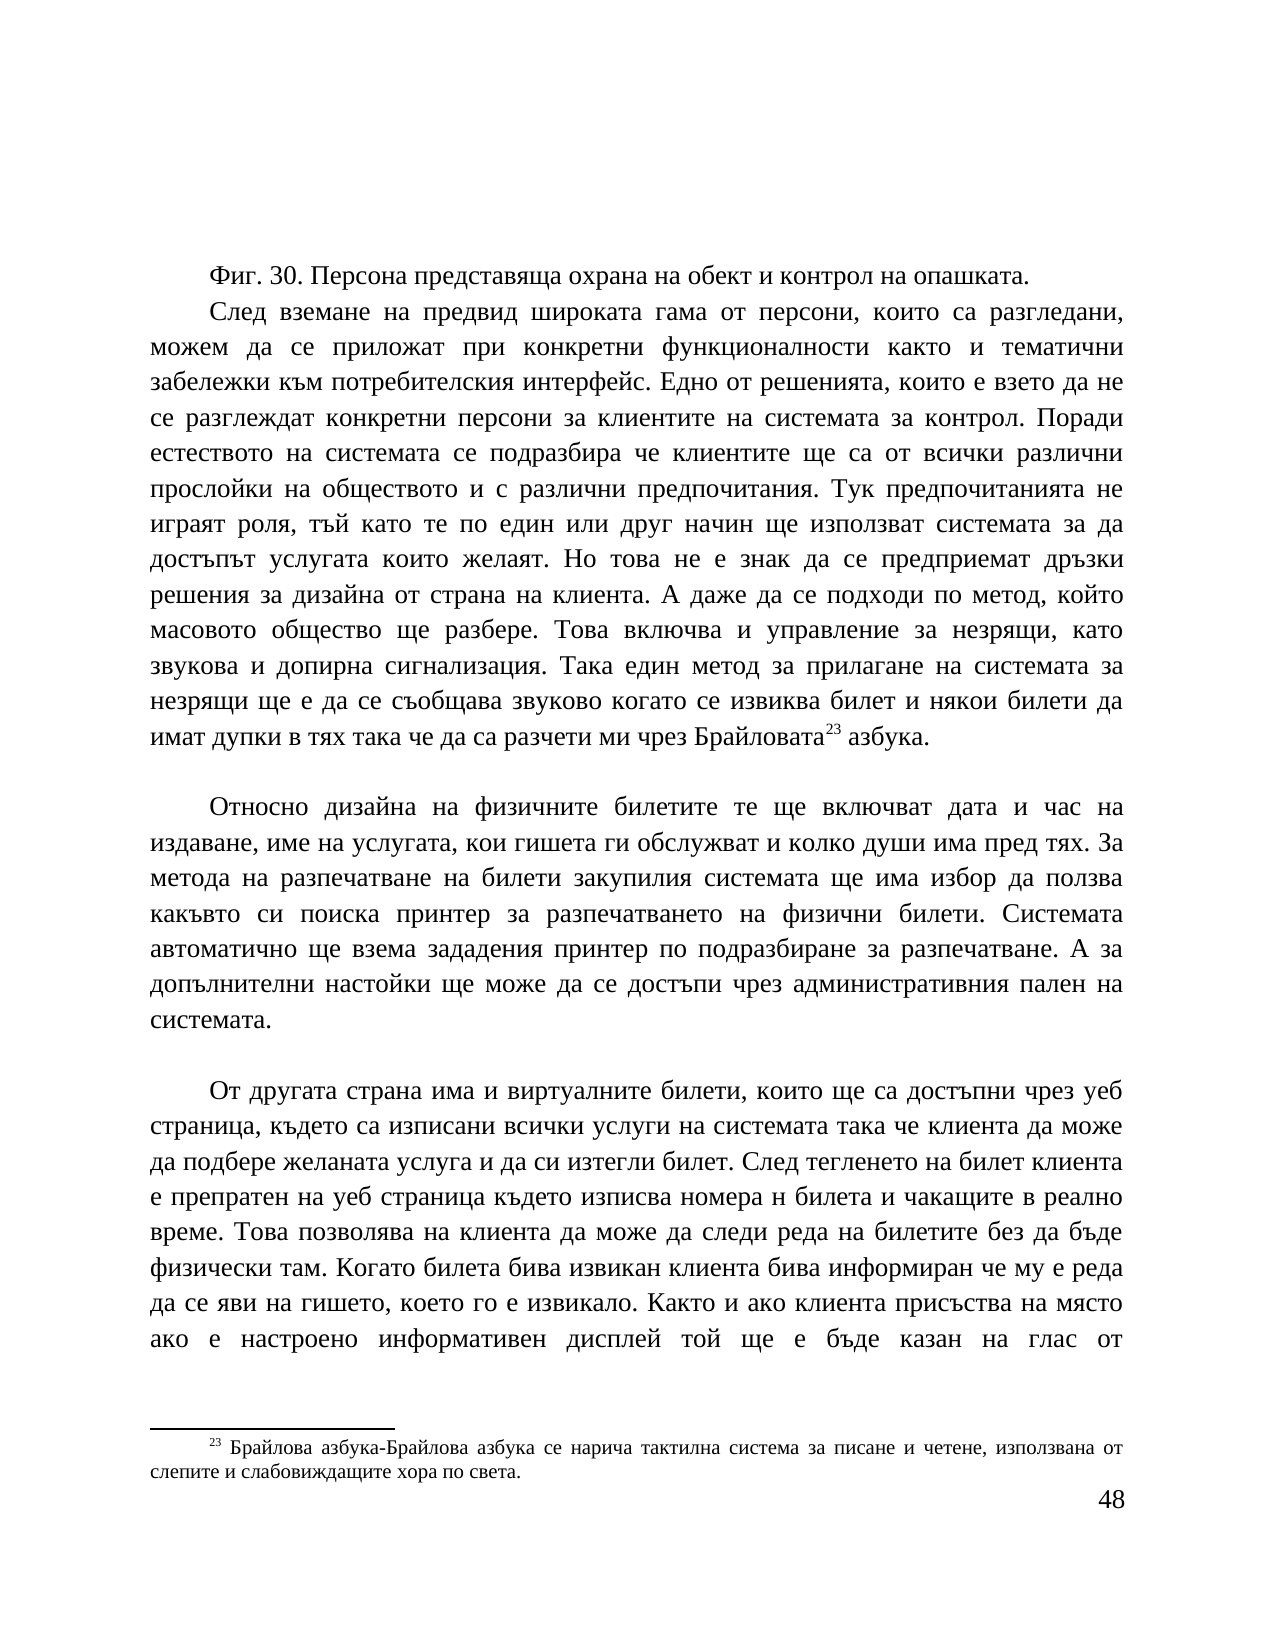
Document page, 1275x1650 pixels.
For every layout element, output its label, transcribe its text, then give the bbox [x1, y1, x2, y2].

text След вземане на предвид широката гама от персони, които са разгледани, можем да се приложат при конкретни функционалности както и тематични забележки към потребителския интерфейс. Едно от решенията, които е взето да не се разглеждат конкретни персони за клиентите на системата за контрол. Поради естеството на системата се подразбира че клиентите ще са от всички различни прослойки на обществото и с различни предпочитания. Тук предпочитанията не играят роля, тъй като те по един или друг начин ще използват системата за да достъпът услугата които желаят. Но това не е знак да се предприемат дръзки решения за дизайна от страна на клиента. А даже да се подходи по метод, който масовото общество ще разбере. Това включва и управление за незрящи, като звукова и допирна сигнализация. Така един метод за прилагане на системата за незрящи ще е да се съобщава звуково когато се извиква билет и някои билети да имат дупки в тях така че да са разчети ми чрез Брайловата азбука. [150, 292, 1125, 752]
text Относно дизайна на физичните билетите те ще включват дата и час на издаване, име на услугата, кои гишета ги обслужват и колко души има пред тях. За метода на разпечатване на билети закупилия системата ще има избор да ползва какъвто си поиска принтер за разпечатването на физични билети. Системата автоматично ще взема зададения принтер по подразбиране за разпечатване. А за допълнителни настойки ще може да се достъпи чрез административния пален на системата. [150, 787, 1125, 1035]
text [150, 1071, 1125, 1354]
text Фиг. 30. Персона представяща охрана на обект и контрол на опашката. [150, 256, 1125, 292]
